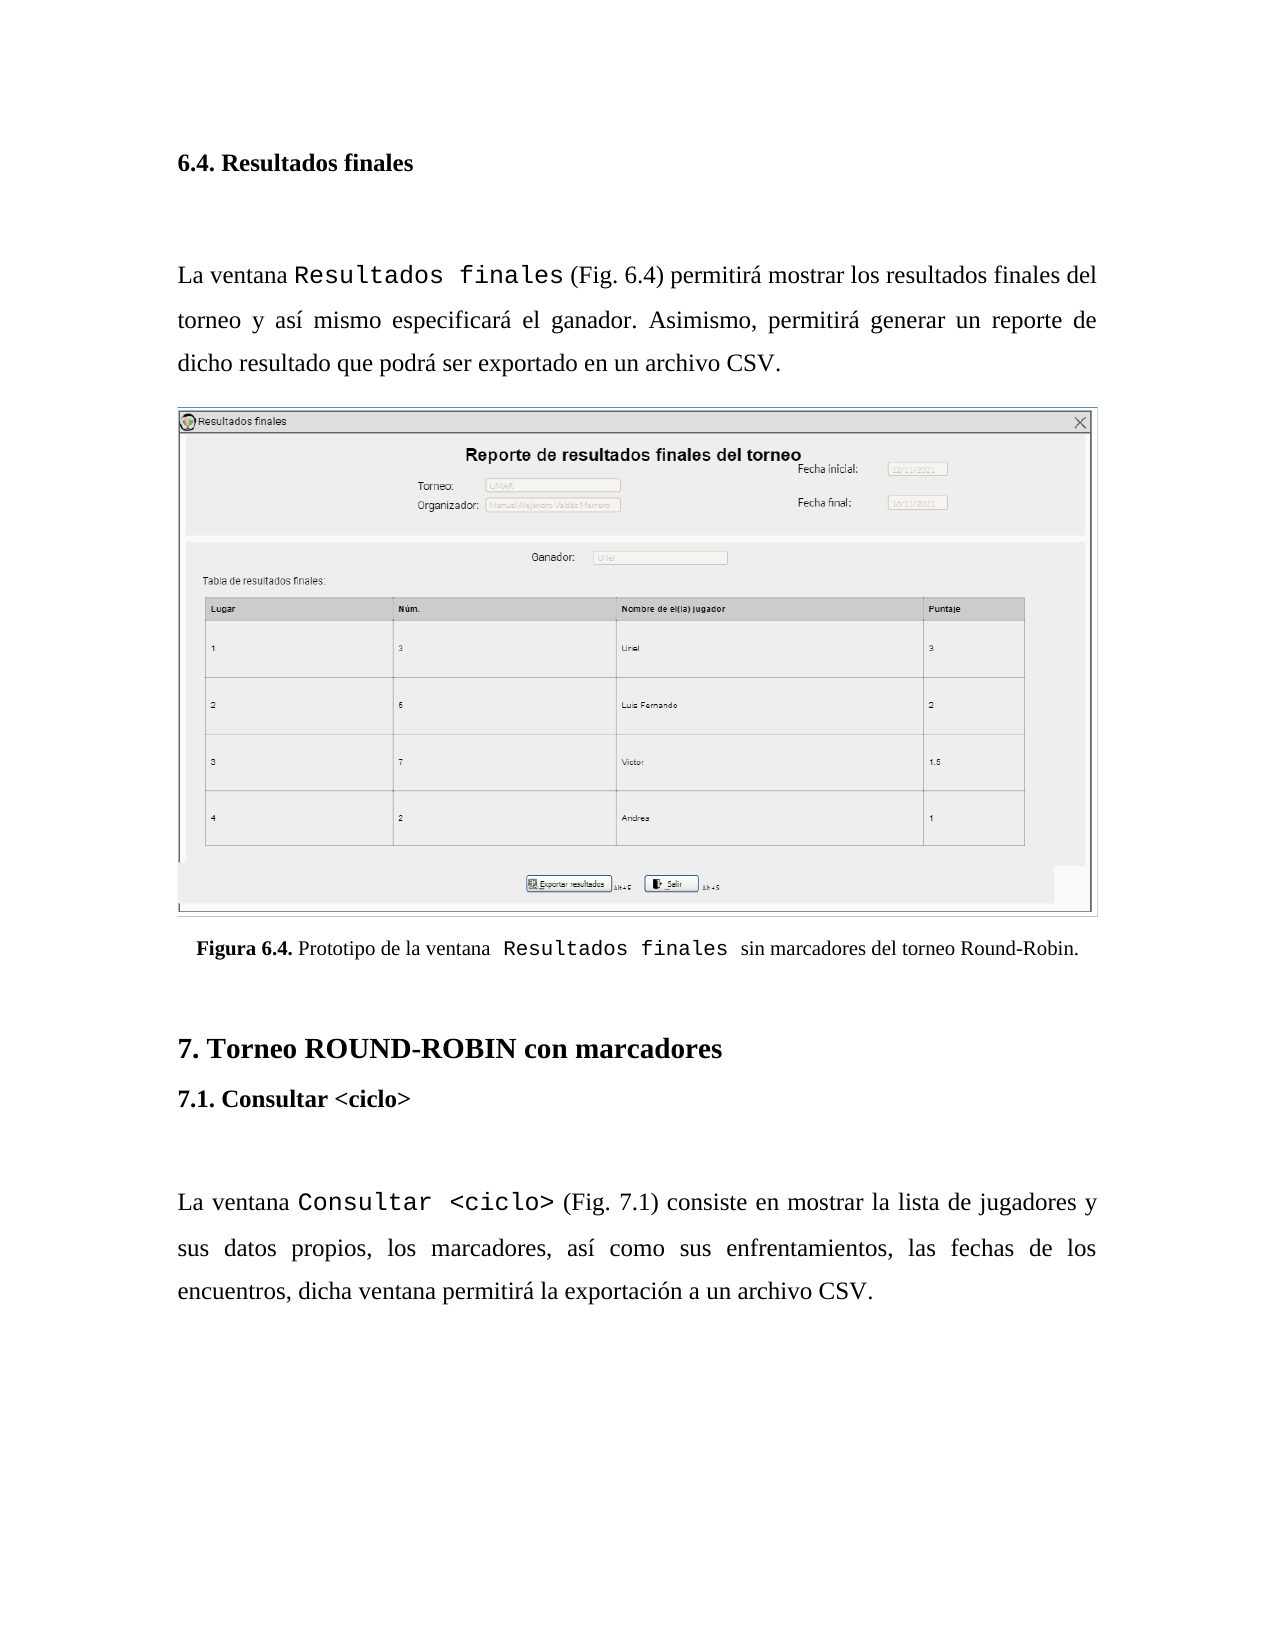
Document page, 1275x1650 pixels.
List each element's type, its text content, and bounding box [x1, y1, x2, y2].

text La ventana Consultar <ciclo> (Fig. 7.1) consiste en mostrar la lista de jugadores y sus datos propios, los marcadores, así como sus enfrentamientos, las fechas de los encuentros, dicha ventana permitirá la exportación a un archivo CSV. [177, 1187, 1098, 1304]
text Figura 6.4. Prototipo de la ventana Resultados finales sin marcadores del torneo Round-Robin. [177, 936, 1098, 961]
text 7.1. Consultar <ciclo> [177, 1084, 1098, 1112]
picture [177, 407, 1098, 917]
text 7. Torneo ROUND-ROBIN con marcadores [177, 1031, 1098, 1064]
text La ventana Resultados finales (Fig. 6.4) permitirá mostrar los resultados finales del torneo y así mismo especificará el ganador. Asimismo, permitirá generar un reporte de dicho resultado que podrá ser exportado en un archivo CSV. [177, 260, 1098, 377]
text 6.4. Resultados finales [177, 148, 1098, 176]
